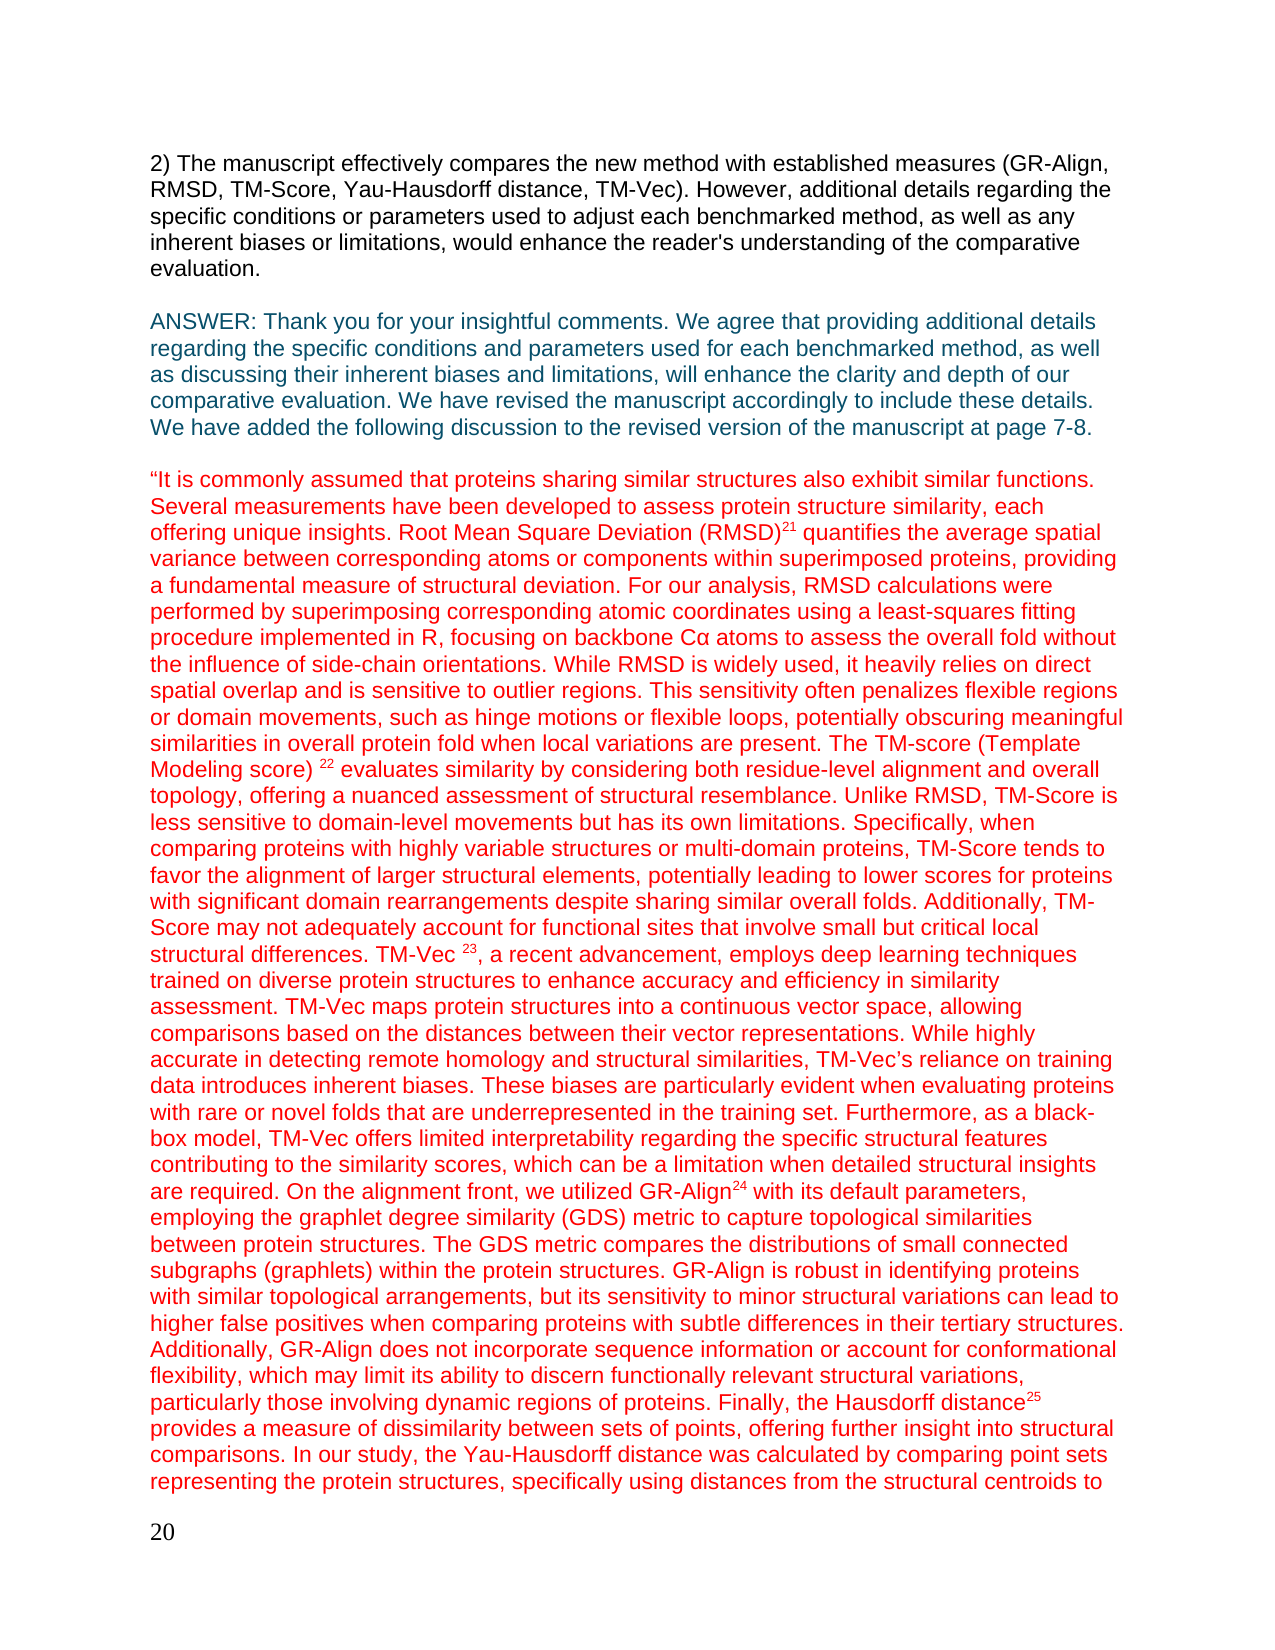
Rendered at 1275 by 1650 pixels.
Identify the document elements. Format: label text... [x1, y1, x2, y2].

text 2) The manuscript effectively compares the new method with established measures (GR-Align, RMSD, TM-Score, Yau-Hausdorff distance, TM-Vec). However, additional details regarding the specific conditions or parameters used to adjust each benchmarked method, as well as any inherent biases or limitations, would enhance the reader's understanding of the comparative evaluation. [150, 150, 1125, 282]
text ANSWER: Thank you for your insightful comments. We agree that providing additional details regarding the specific conditions and parameters used for each benchmarked method, as well as discussing their inherent biases and limitations, will enhance the clarity and depth of our comparative evaluation. We have revised the manuscript accordingly to include these details. We have added the following discussion to the revised version of the manuscript at page 7-8. [150, 308, 1125, 440]
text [150, 466, 1125, 1494]
